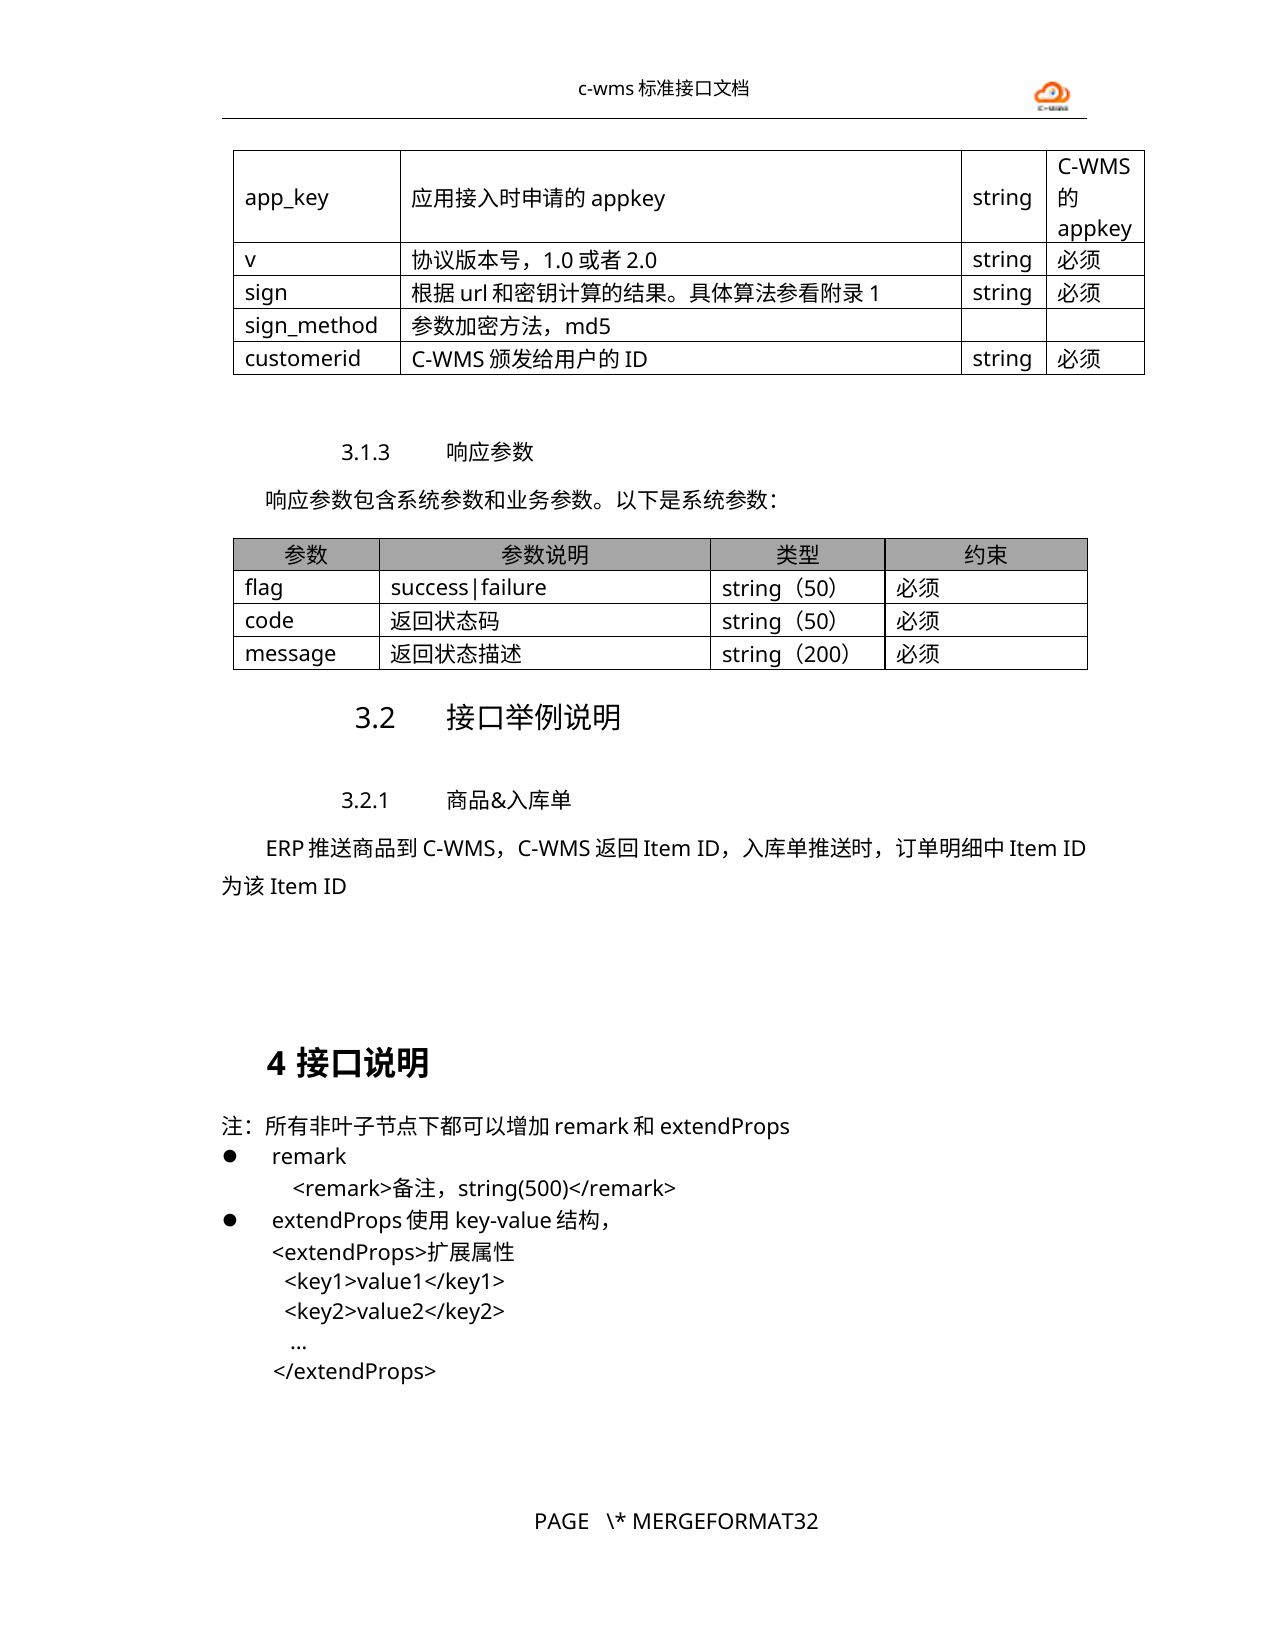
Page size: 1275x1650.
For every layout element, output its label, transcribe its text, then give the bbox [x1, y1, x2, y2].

table_cell [1047, 309, 1144, 341]
table_cell customerid [234, 342, 400, 373]
table_cell code [234, 604, 379, 636]
table_cell C-WMS的appkey [1047, 151, 1144, 242]
table_cell flag [234, 571, 379, 603]
text <key2>value2</key2> [222, 1296, 1087, 1326]
table_header 类型 [711, 539, 884, 570]
text <extendProps>扩展属性 [222, 1234, 1087, 1266]
table_cell string（200） [711, 637, 884, 669]
table_cell 必须 [1047, 243, 1144, 275]
subtitle 商品&入库单 [341, 783, 1087, 815]
table_cell v [234, 243, 400, 275]
table_cell 必须 [886, 571, 1087, 603]
subtitle 响应参数 [341, 435, 1087, 467]
text <remark>备注，string(500)</remark> [272, 1171, 1087, 1203]
table_cell 返回状态码 [380, 604, 710, 636]
table_cell sign_method [234, 309, 400, 341]
text ERP推送商品到C-WMS，C-WMS返回Item ID，入库单推送时，订单明细中Item ID为该Item ID [222, 831, 1087, 901]
table_cell 参数加密方法，md5 [401, 309, 961, 341]
table_cell string [962, 151, 1046, 242]
table_cell 必须 [1047, 342, 1144, 373]
table_cell string [962, 342, 1046, 373]
table_cell 根据url和密钥计算的结果。具体算法参看附录1 [401, 276, 961, 308]
table_cell string [962, 243, 1046, 275]
table_cell string（50） [711, 604, 884, 636]
table_cell app_key [234, 151, 400, 242]
text … [222, 1326, 1087, 1356]
table_cell 应用接入时申请的appkey [401, 151, 961, 242]
table_cell 必须 [1047, 276, 1144, 308]
table_header 约束 [886, 539, 1087, 570]
picture [1030, 74, 1075, 118]
table_header 参数说明 [380, 539, 710, 570]
list extendProps使用key-value结构， [222, 1203, 1087, 1234]
table_cell string（50） [711, 571, 884, 603]
table_cell sign [234, 276, 400, 308]
table_cell message [234, 637, 379, 669]
table_cell 必须 [886, 637, 1087, 669]
subtitle 接口说明 [267, 1037, 1087, 1085]
text <key1>value1</key1> [222, 1266, 1087, 1296]
table_cell 返回状态描述 [380, 637, 710, 669]
text 注：所有非叶子节点下都可以增加remark和extendProps [222, 1109, 1087, 1141]
text 响应参数包含系统参数和业务参数。以下是系统参数： [222, 483, 1087, 514]
table_cell C-WMS颁发给用户的ID [401, 342, 961, 373]
text </extendProps> [222, 1356, 1087, 1385]
table_cell string [962, 276, 1046, 308]
subtitle 接口举例说明 [354, 695, 1087, 737]
table_cell [962, 309, 1046, 341]
list remark [222, 1141, 1087, 1171]
table_cell success|failure [380, 571, 710, 603]
table_header 参数 [234, 539, 379, 570]
table_cell 协议版本号，1.0或者2.0 [401, 243, 961, 275]
table_cell 必须 [886, 604, 1087, 636]
